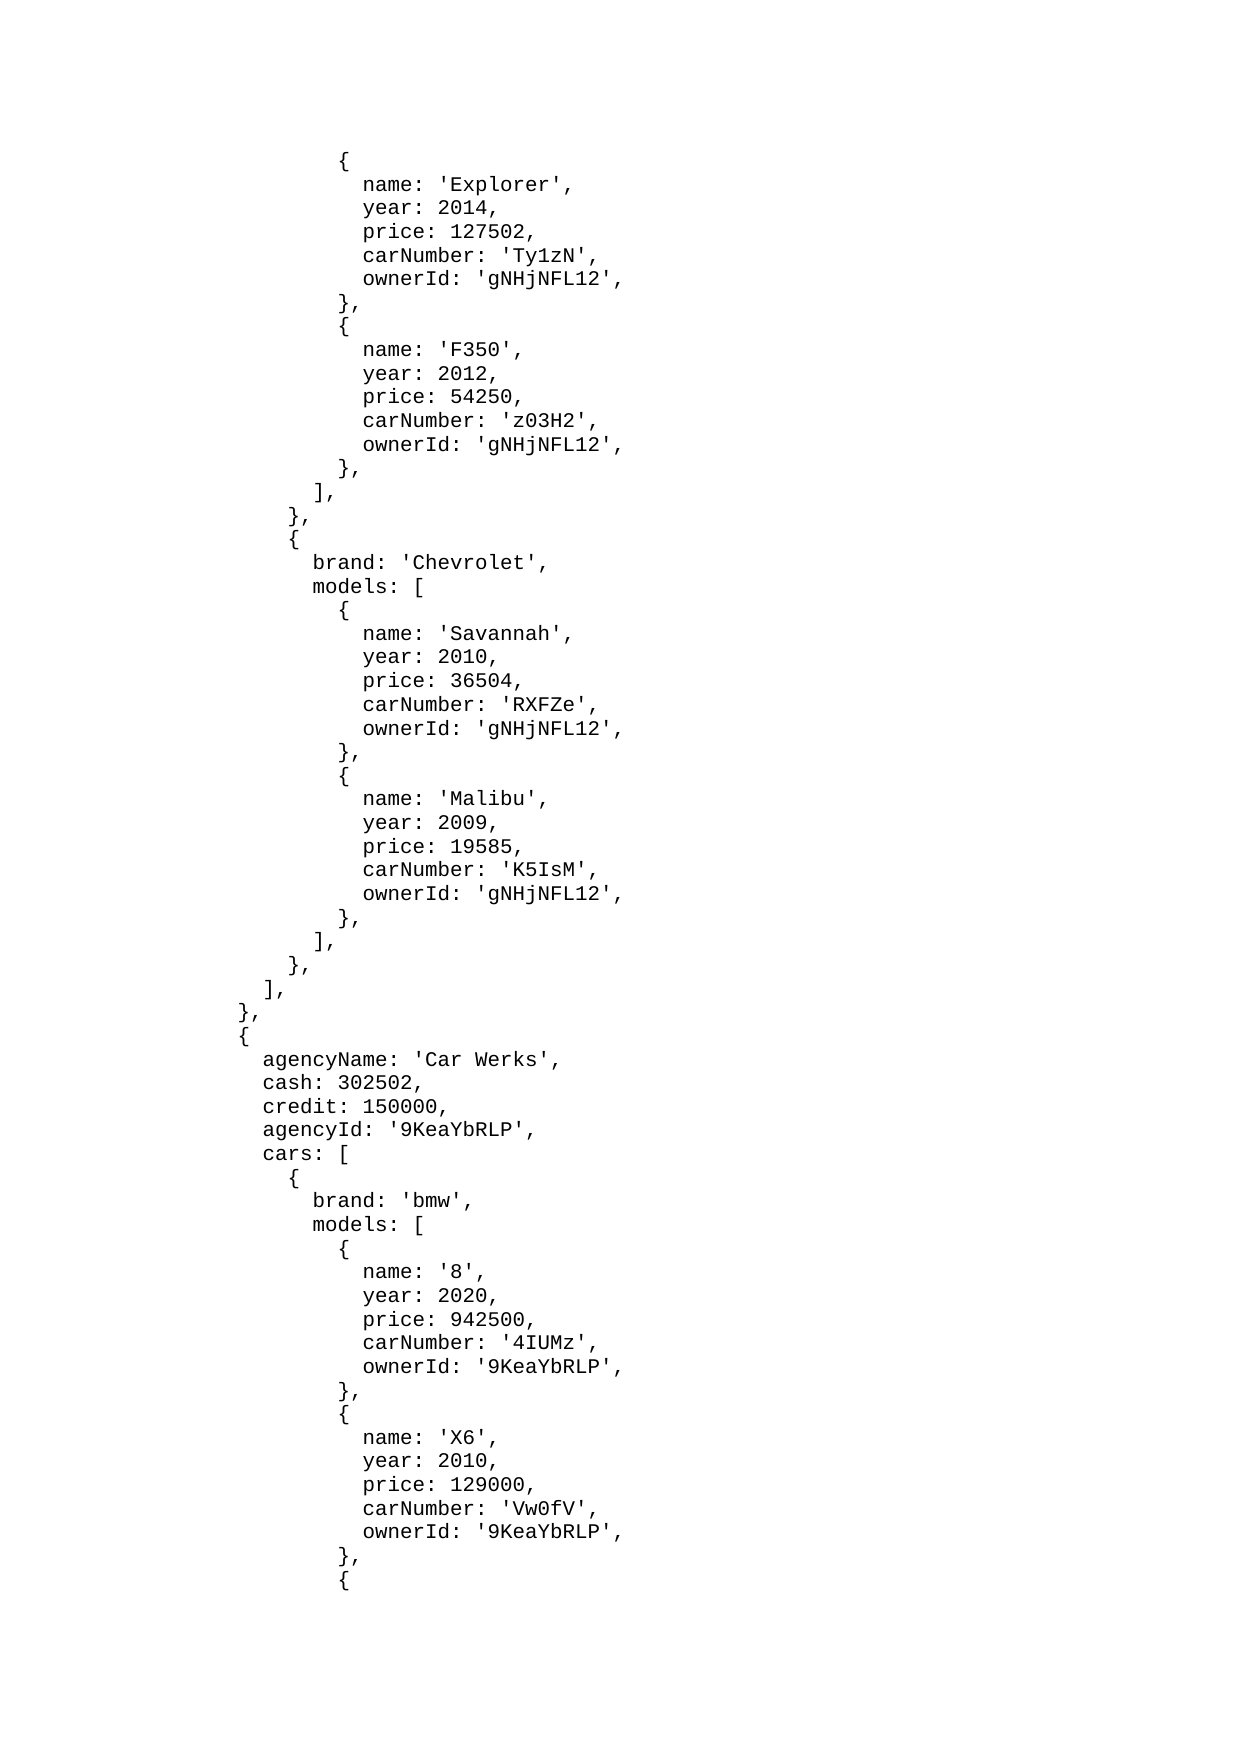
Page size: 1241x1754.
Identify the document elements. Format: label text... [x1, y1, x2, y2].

text }, [187, 1379, 1053, 1403]
text ownerId: 'gNHjNFL12', [187, 883, 1053, 907]
text }, [187, 457, 1053, 481]
text { [187, 765, 1053, 788]
text year: 2010, [187, 647, 1053, 670]
text cash: 302502, [187, 1072, 1053, 1096]
text ownerId: '9KeaYbRLP', [187, 1356, 1053, 1379]
text name: 'X6', [187, 1427, 1053, 1451]
text }, [187, 1545, 1053, 1569]
text }, [187, 907, 1053, 930]
text agencyName: 'Car Werks', [187, 1048, 1053, 1072]
text carNumber: 'Ty1zN', [187, 244, 1053, 268]
text price: 942500, [187, 1309, 1053, 1332]
text ], [187, 481, 1053, 505]
text ownerId: 'gNHjNFL12', [187, 434, 1053, 457]
text price: 129000, [187, 1474, 1053, 1498]
text price: 19585, [187, 836, 1053, 859]
text { [187, 1238, 1053, 1261]
text year: 2012, [187, 363, 1053, 386]
text name: 'Savannah', [187, 623, 1053, 647]
text ownerId: '9KeaYbRLP', [187, 1521, 1053, 1545]
text { [187, 150, 1053, 174]
text carNumber: '4IUMz', [187, 1332, 1053, 1356]
text carNumber: 'K5IsM', [187, 859, 1053, 883]
text name: 'Explorer', [187, 174, 1053, 197]
text credit: 150000, [187, 1096, 1053, 1119]
text cars: [ [187, 1143, 1053, 1167]
text year: 2020, [187, 1285, 1053, 1309]
text models: [ [187, 1214, 1053, 1238]
text models: [ [187, 576, 1053, 599]
text year: 2014, [187, 197, 1053, 221]
text }, [187, 741, 1053, 765]
text price: 127502, [187, 221, 1053, 244]
text { [187, 1025, 1053, 1048]
text ownerId: 'gNHjNFL12', [187, 268, 1053, 292]
text name: 'F350', [187, 339, 1053, 363]
text }, [187, 1001, 1053, 1025]
text { [187, 528, 1053, 552]
text { [187, 316, 1053, 339]
text price: 36504, [187, 670, 1053, 694]
text brand: 'Chevrolet', [187, 552, 1053, 576]
text ownerId: 'gNHjNFL12', [187, 717, 1053, 741]
text price: 54250, [187, 386, 1053, 410]
text brand: 'bmw', [187, 1190, 1053, 1214]
text { [187, 1167, 1053, 1190]
text year: 2009, [187, 812, 1053, 836]
text { [187, 1569, 1053, 1592]
text name: 'Malibu', [187, 788, 1053, 812]
text name: '8', [187, 1261, 1053, 1285]
text ], [187, 930, 1053, 954]
text carNumber: 'z03H2', [187, 410, 1053, 434]
text }, [187, 954, 1053, 978]
text ], [187, 978, 1053, 1001]
text carNumber: 'Vw0fV', [187, 1498, 1053, 1521]
text { [187, 599, 1053, 623]
text year: 2010, [187, 1451, 1053, 1474]
text { [187, 1403, 1053, 1427]
text carNumber: 'RXFZe', [187, 694, 1053, 717]
text }, [187, 505, 1053, 528]
text agencyId: '9KeaYbRLP', [187, 1119, 1053, 1143]
text }, [187, 292, 1053, 316]
